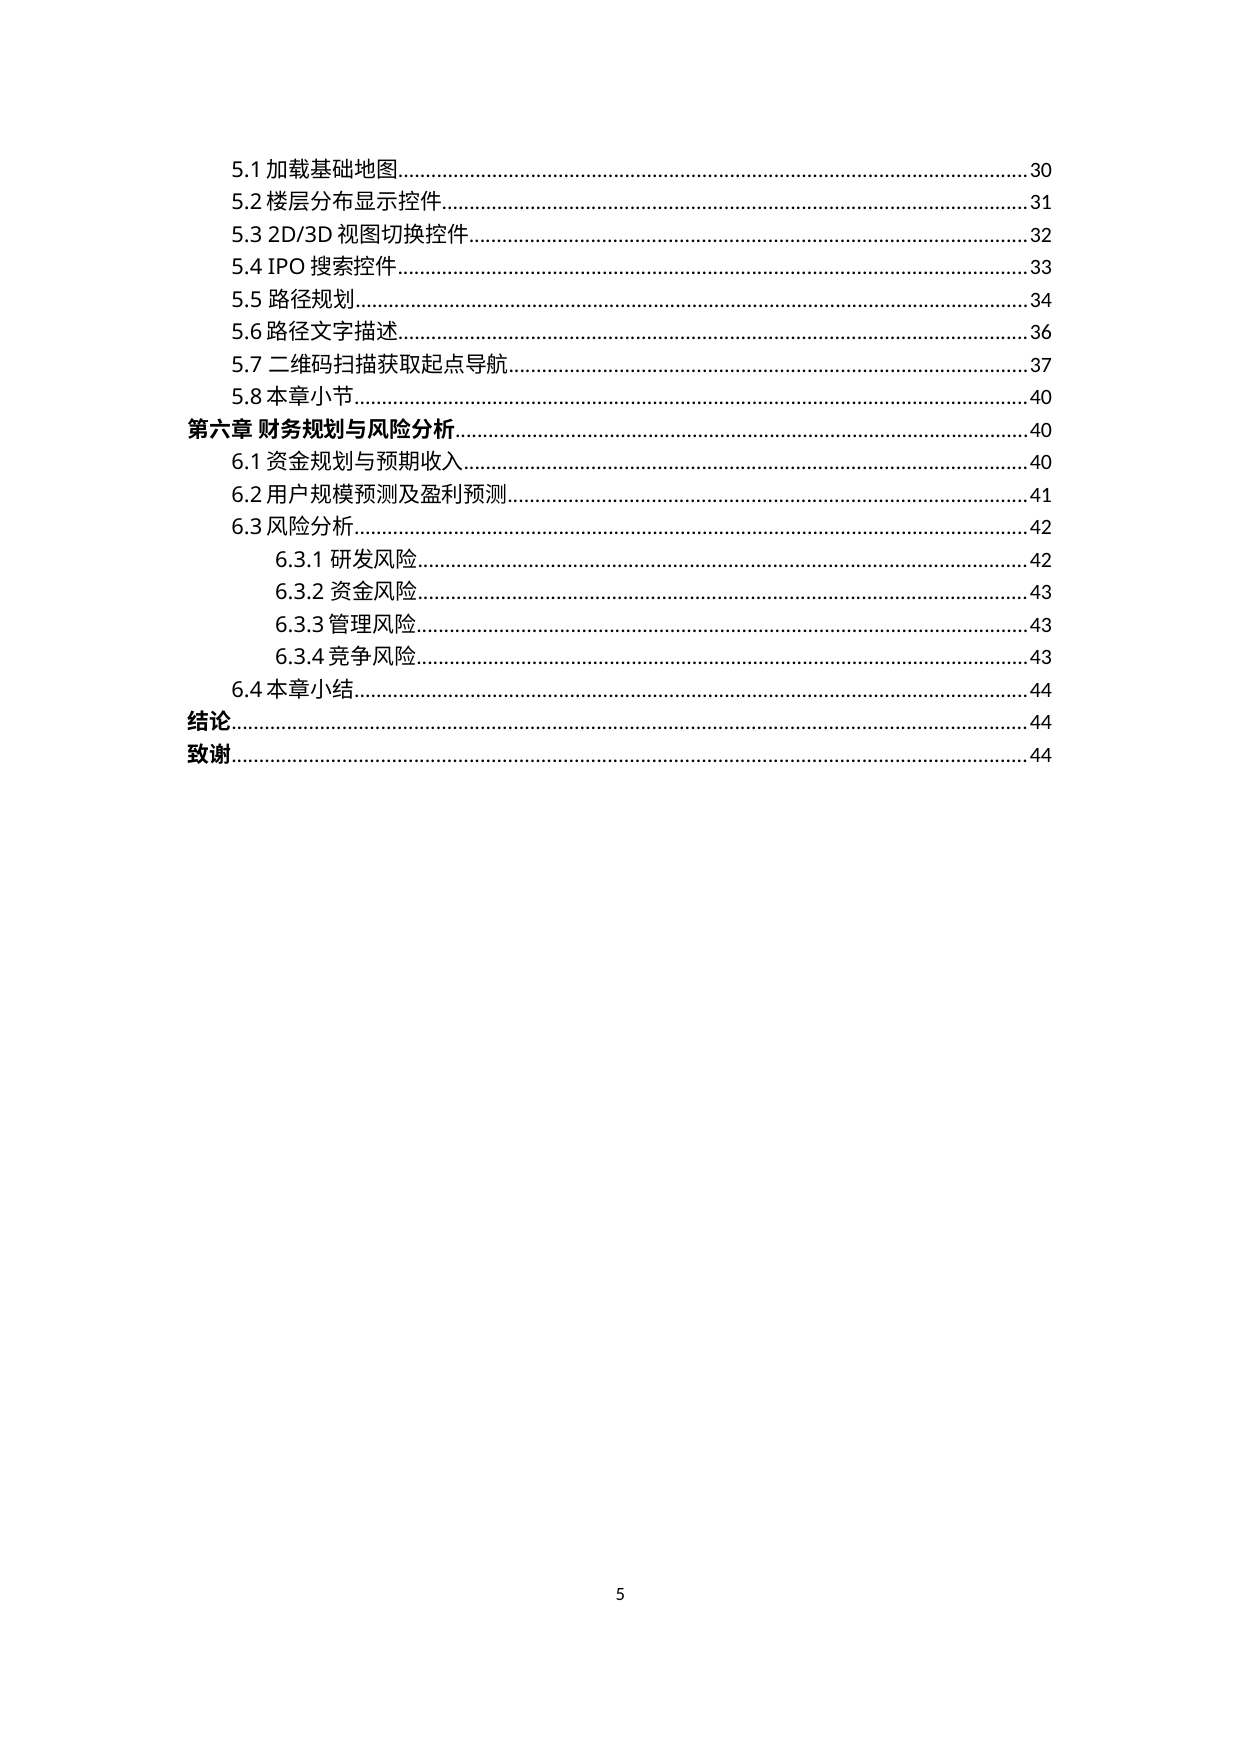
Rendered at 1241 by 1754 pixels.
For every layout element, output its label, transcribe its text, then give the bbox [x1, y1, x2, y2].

text 6.3.1 研发风险 42 [275, 541, 1053, 574]
text 5.2楼层分布显示控件 31 [231, 184, 1053, 216]
text 6.3风险分析 42 [231, 509, 1053, 541]
text 6.1资金规划与预期收入 40 [231, 444, 1053, 476]
text 5.6路径文字描述 36 [231, 314, 1053, 346]
text 5.4 IPO搜索控件 33 [231, 249, 1053, 281]
text 结论 44 [187, 704, 1053, 736]
text 第六章 财务规划与风险分析 40 [187, 411, 1053, 444]
text 5.7 二维码扫描获取起点导航 37 [231, 346, 1053, 379]
text 6.3.4竞争风险 43 [275, 639, 1053, 671]
text 致谢 44 [187, 736, 1053, 769]
text 5.3 2D/3D视图切换控件 32 [231, 216, 1053, 249]
text 5.8本章小节 40 [231, 379, 1053, 411]
text 5.5 路径规划 34 [231, 281, 1053, 314]
text 6.3.2 资金风险 43 [275, 574, 1053, 606]
text 6.2用户规模预测及盈利预测 41 [231, 476, 1053, 509]
text 5.1加载基础地图 30 [231, 151, 1053, 184]
text 6.3.3管理风险 43 [275, 606, 1053, 639]
text 6.4本章小结 44 [231, 671, 1053, 704]
